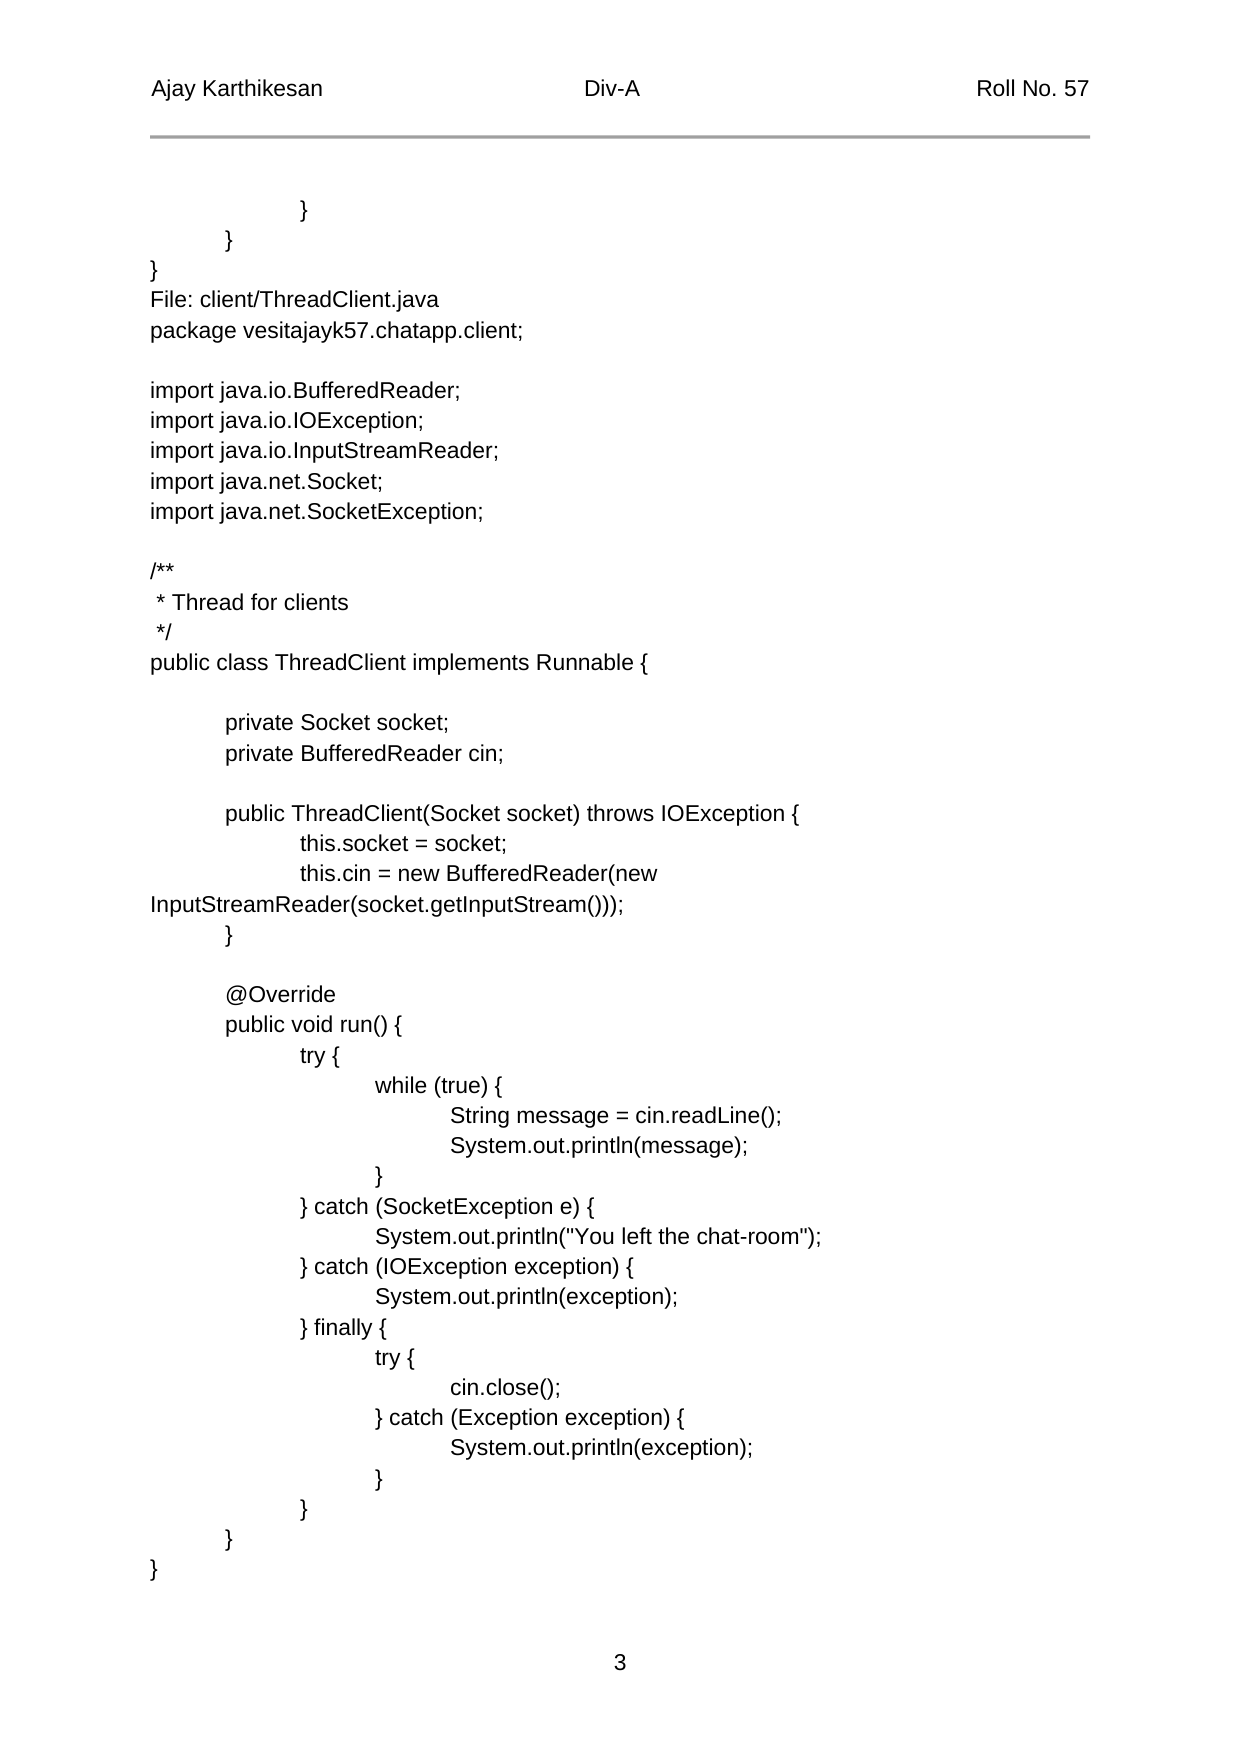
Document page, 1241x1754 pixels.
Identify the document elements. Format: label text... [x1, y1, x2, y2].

text } catch (IOException exception) { [150, 1253, 1090, 1279]
text public ThreadClient(Socket socket) throws IOException { [150, 800, 1090, 826]
text import java.net.SocketException; [150, 498, 1090, 524]
text System.out.println(exception); [150, 1434, 1090, 1461]
text try { [150, 1042, 1090, 1068]
text @Override [150, 981, 1090, 1008]
text } finally { [150, 1313, 1090, 1340]
text } catch (SocketException e) { [150, 1193, 1090, 1219]
text * Thread for clients [150, 588, 1090, 615]
text import java.io.InputStreamReader; [150, 437, 1090, 464]
text } [150, 256, 1090, 283]
text } [150, 1555, 1090, 1582]
text while (true) { [150, 1072, 1090, 1098]
text import java.net.Socket; [150, 468, 1090, 494]
text package vesitajayk57.chatapp.client; [150, 317, 1090, 343]
text } [150, 196, 1090, 222]
text System.out.println(message); [150, 1132, 1090, 1159]
text /** [150, 558, 1090, 585]
text public void run() { [150, 1011, 1090, 1038]
text private Socket socket; [150, 709, 1090, 736]
text private BufferedReader cin; [150, 739, 1090, 766]
text public class ThreadClient implements Runnable { [150, 649, 1090, 675]
text */ [150, 619, 1090, 645]
text System.out.println(exception); [150, 1283, 1090, 1310]
text this.socket = socket; [150, 830, 1090, 857]
text import java.io.IOException; [150, 407, 1090, 434]
text } [150, 1464, 1090, 1491]
text } catch (Exception exception) { [150, 1404, 1090, 1431]
text try { [150, 1344, 1090, 1370]
text import java.io.BufferedReader; [150, 377, 1090, 403]
text } [150, 1162, 1090, 1189]
text File: client/ThreadClient.java [150, 286, 1090, 313]
text } [150, 921, 1090, 947]
text String message = cin.readLine(); [150, 1102, 1090, 1128]
text } [150, 1495, 1090, 1521]
text this.cin = new BufferedReader(new InputStreamReader(socket.getInputStream())); [150, 860, 1090, 917]
text System.out.println("You left the chat-room"); [150, 1223, 1090, 1249]
text cin.close(); [150, 1374, 1090, 1400]
text } [150, 1525, 1090, 1551]
text } [150, 226, 1090, 252]
